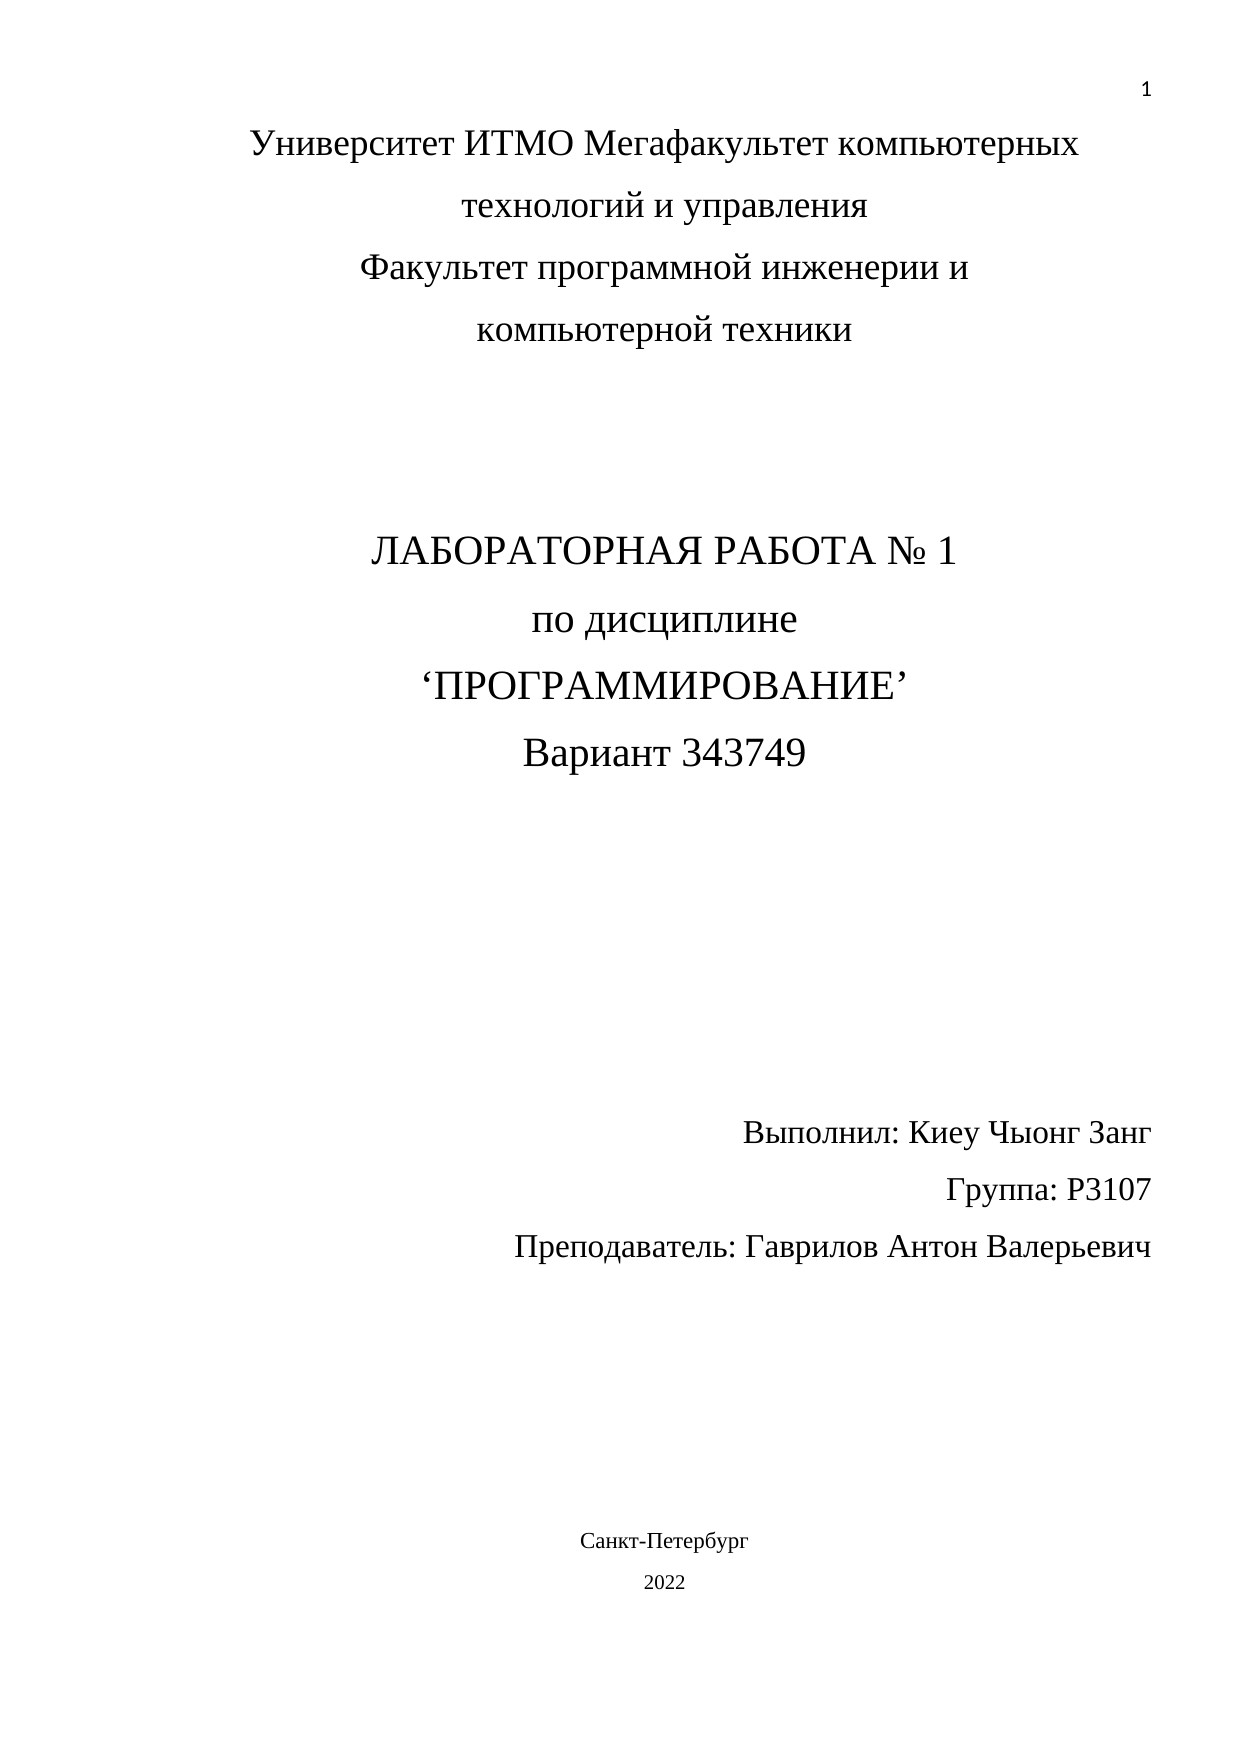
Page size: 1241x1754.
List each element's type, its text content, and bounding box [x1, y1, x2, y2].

text 2022 [177, 1570, 1152, 1594]
text Группа: P3107 [177, 1169, 1152, 1208]
text технологий и управления [177, 182, 1152, 225]
text Факультет программной инженерии и [177, 244, 1152, 288]
text Университет ИТМО Мегафакультет компьютерных [177, 120, 1152, 163]
text Выполнил: Киеу Чыонг Занг [177, 1112, 1152, 1150]
text Преподаватель: Гаврилов Антон Валерьевич [177, 1227, 1152, 1265]
text Санкт-Петербург [177, 1527, 1152, 1553]
text по дисциплине [177, 593, 1152, 641]
text ЛАБОРАТОРНАЯ РАБОТА № 1 [177, 526, 1152, 574]
text компьютерной техники [177, 307, 1152, 350]
text Вариант 343749 [177, 728, 1152, 776]
text ‘ПРОГРАММИРОВАНИЕ’ [177, 661, 1152, 708]
